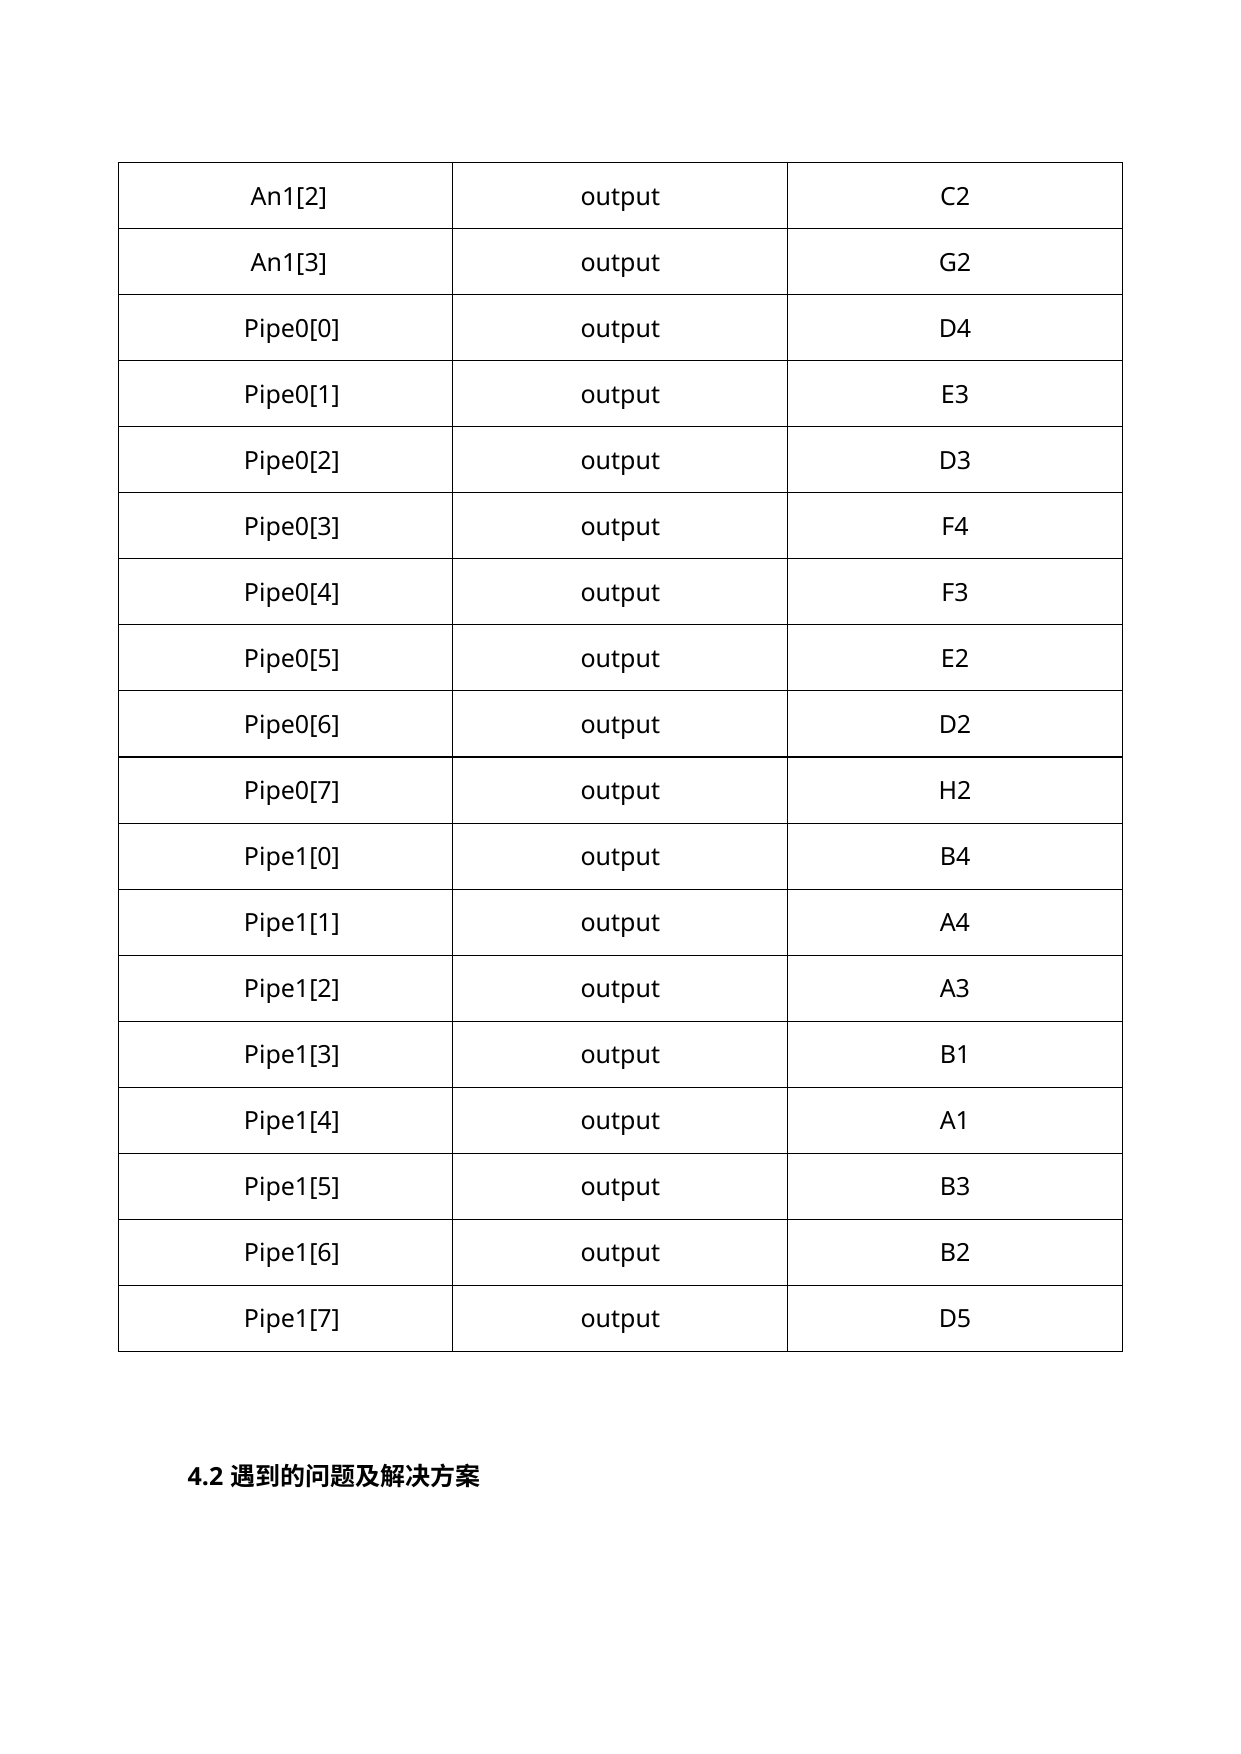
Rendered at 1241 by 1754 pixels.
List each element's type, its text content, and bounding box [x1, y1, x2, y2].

table_cell Pipe0[1] [119, 361, 452, 426]
table_cell F4 [788, 493, 1122, 558]
table_cell output [453, 1088, 787, 1153]
table_cell B2 [788, 1220, 1122, 1285]
table_cell E2 [788, 625, 1122, 690]
table_cell Pipe1[4] [119, 1088, 452, 1153]
table_cell output [453, 824, 787, 888]
table_cell A4 [788, 890, 1122, 954]
table_cell E3 [788, 361, 1122, 426]
table_cell output [453, 625, 787, 690]
table_cell Pipe1[3] [119, 1022, 452, 1087]
table_cell G2 [788, 229, 1122, 294]
table_cell output [453, 890, 787, 954]
table_cell B3 [788, 1154, 1122, 1219]
table_cell A1 [788, 1088, 1122, 1153]
table_cell D3 [788, 427, 1122, 492]
table_cell output [453, 493, 787, 558]
table_cell Pipe0[6] [119, 691, 452, 756]
table_cell Pipe1[0] [119, 824, 452, 888]
table_cell output [453, 1154, 787, 1219]
table_cell output [453, 163, 787, 228]
table_cell D4 [788, 295, 1122, 360]
table_cell output [453, 691, 787, 756]
table_cell D2 [788, 691, 1122, 756]
table_cell Pipe1[7] [119, 1286, 452, 1351]
table_cell Pipe0[2] [119, 427, 452, 492]
table_cell B4 [788, 824, 1122, 888]
table_cell output [453, 229, 787, 294]
table_cell B1 [788, 1022, 1122, 1087]
table_cell output [453, 1286, 787, 1351]
table_cell output [453, 956, 787, 1021]
table_cell Pipe1[2] [119, 956, 452, 1021]
table_cell H2 [788, 758, 1122, 822]
table_cell C2 [788, 163, 1122, 228]
table_cell An1[3] [119, 229, 452, 294]
table_cell output [453, 361, 787, 426]
table_cell output [453, 1022, 787, 1087]
table_cell Pipe0[7] [119, 758, 452, 822]
table_cell output [453, 1220, 787, 1285]
table_cell An1[2] [119, 163, 452, 228]
table_cell F3 [788, 559, 1122, 624]
table_cell output [453, 295, 787, 360]
table_cell Pipe1[6] [119, 1220, 452, 1285]
table_cell Pipe0[4] [119, 559, 452, 624]
table_cell Pipe0[0] [119, 295, 452, 360]
table_cell output [453, 559, 787, 624]
table_cell D5 [788, 1286, 1122, 1351]
table_cell output [453, 427, 787, 492]
table_cell Pipe1[5] [119, 1154, 452, 1219]
table_cell output [453, 758, 787, 822]
table_cell Pipe0[3] [119, 493, 452, 558]
table_cell Pipe1[1] [119, 890, 452, 954]
subtitle 4.2 遇到的问题及解决方案 [187, 1442, 1053, 1507]
table_cell Pipe0[5] [119, 625, 452, 690]
table_cell A3 [788, 956, 1122, 1021]
